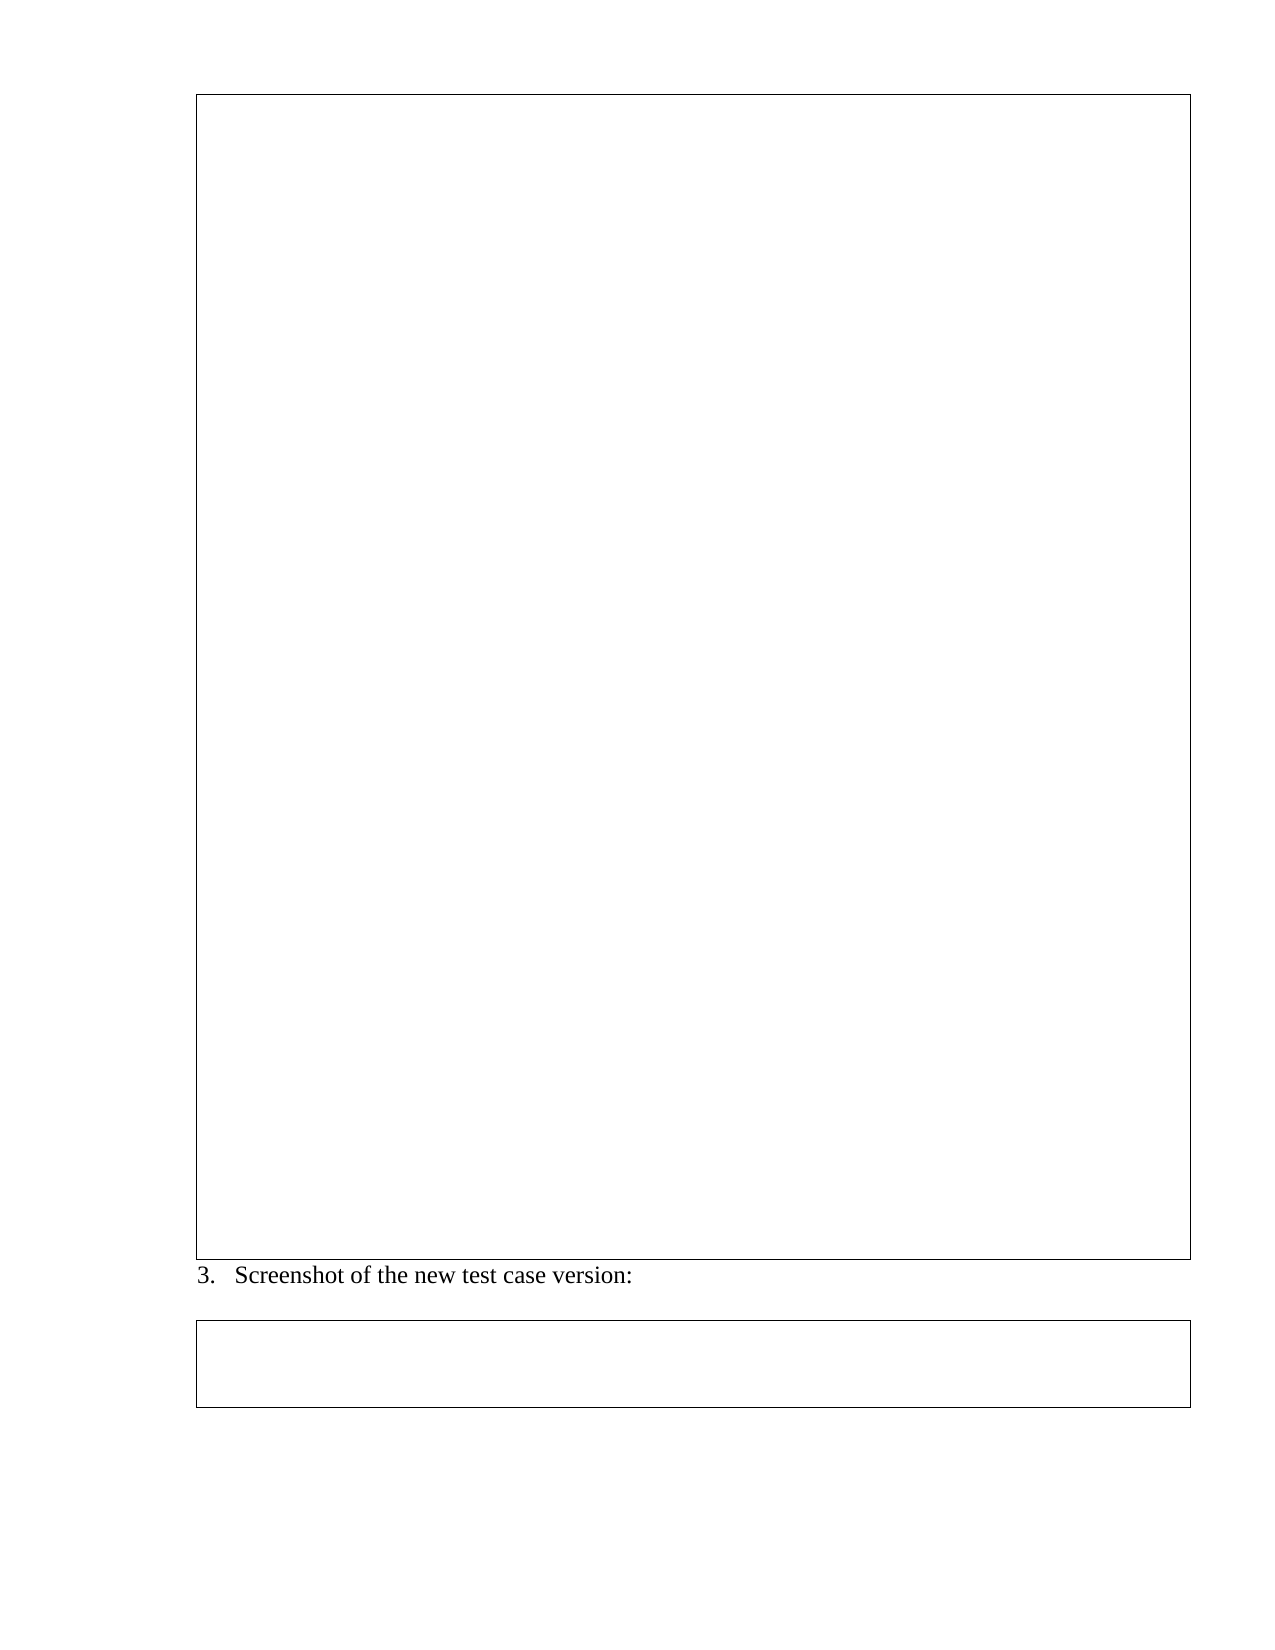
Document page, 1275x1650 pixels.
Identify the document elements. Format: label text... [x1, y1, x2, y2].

list Screenshot of the new test case version: [197, 1260, 1153, 1289]
table_header [197, 95, 1190, 1259]
table_header [197, 1321, 1190, 1407]
